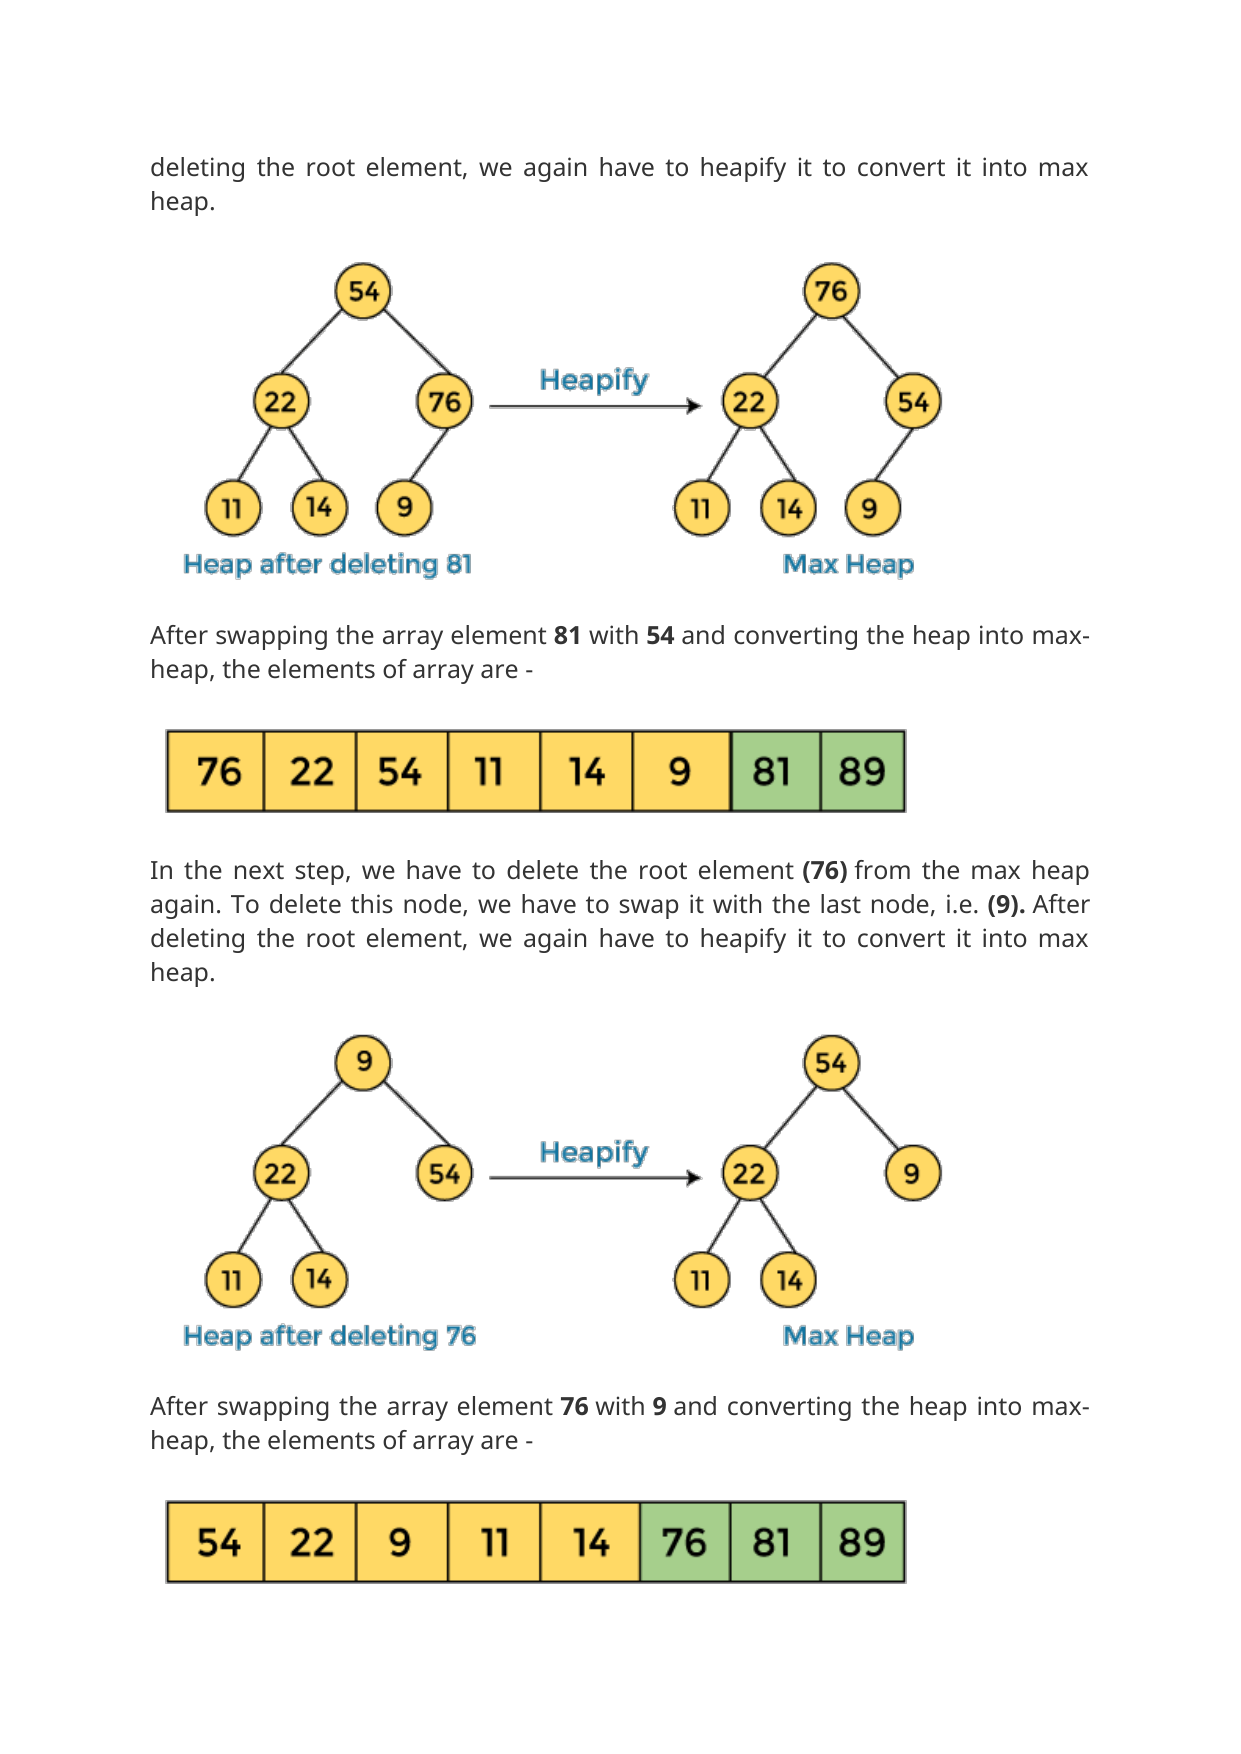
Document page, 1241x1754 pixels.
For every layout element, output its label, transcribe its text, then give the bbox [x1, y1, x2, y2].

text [150, 150, 1090, 218]
picture [150, 1018, 1011, 1360]
text After swapping the array element 81 with 54 and converting the heap into max-heap, the elements of array are - [150, 618, 1090, 686]
picture [150, 715, 932, 824]
text In the next step, we have to delete the root element (76) from the max heap again. To delete this node, we have to swap it with the last node, i.e. (9). After deleting the root element, we again have to heapify it to convert it into max heap. [150, 853, 1090, 989]
picture [150, 1486, 932, 1595]
picture [150, 247, 1011, 589]
text After swapping the array element 76 with 9 and converting the heap into max-heap, the elements of array are - [150, 1389, 1090, 1457]
